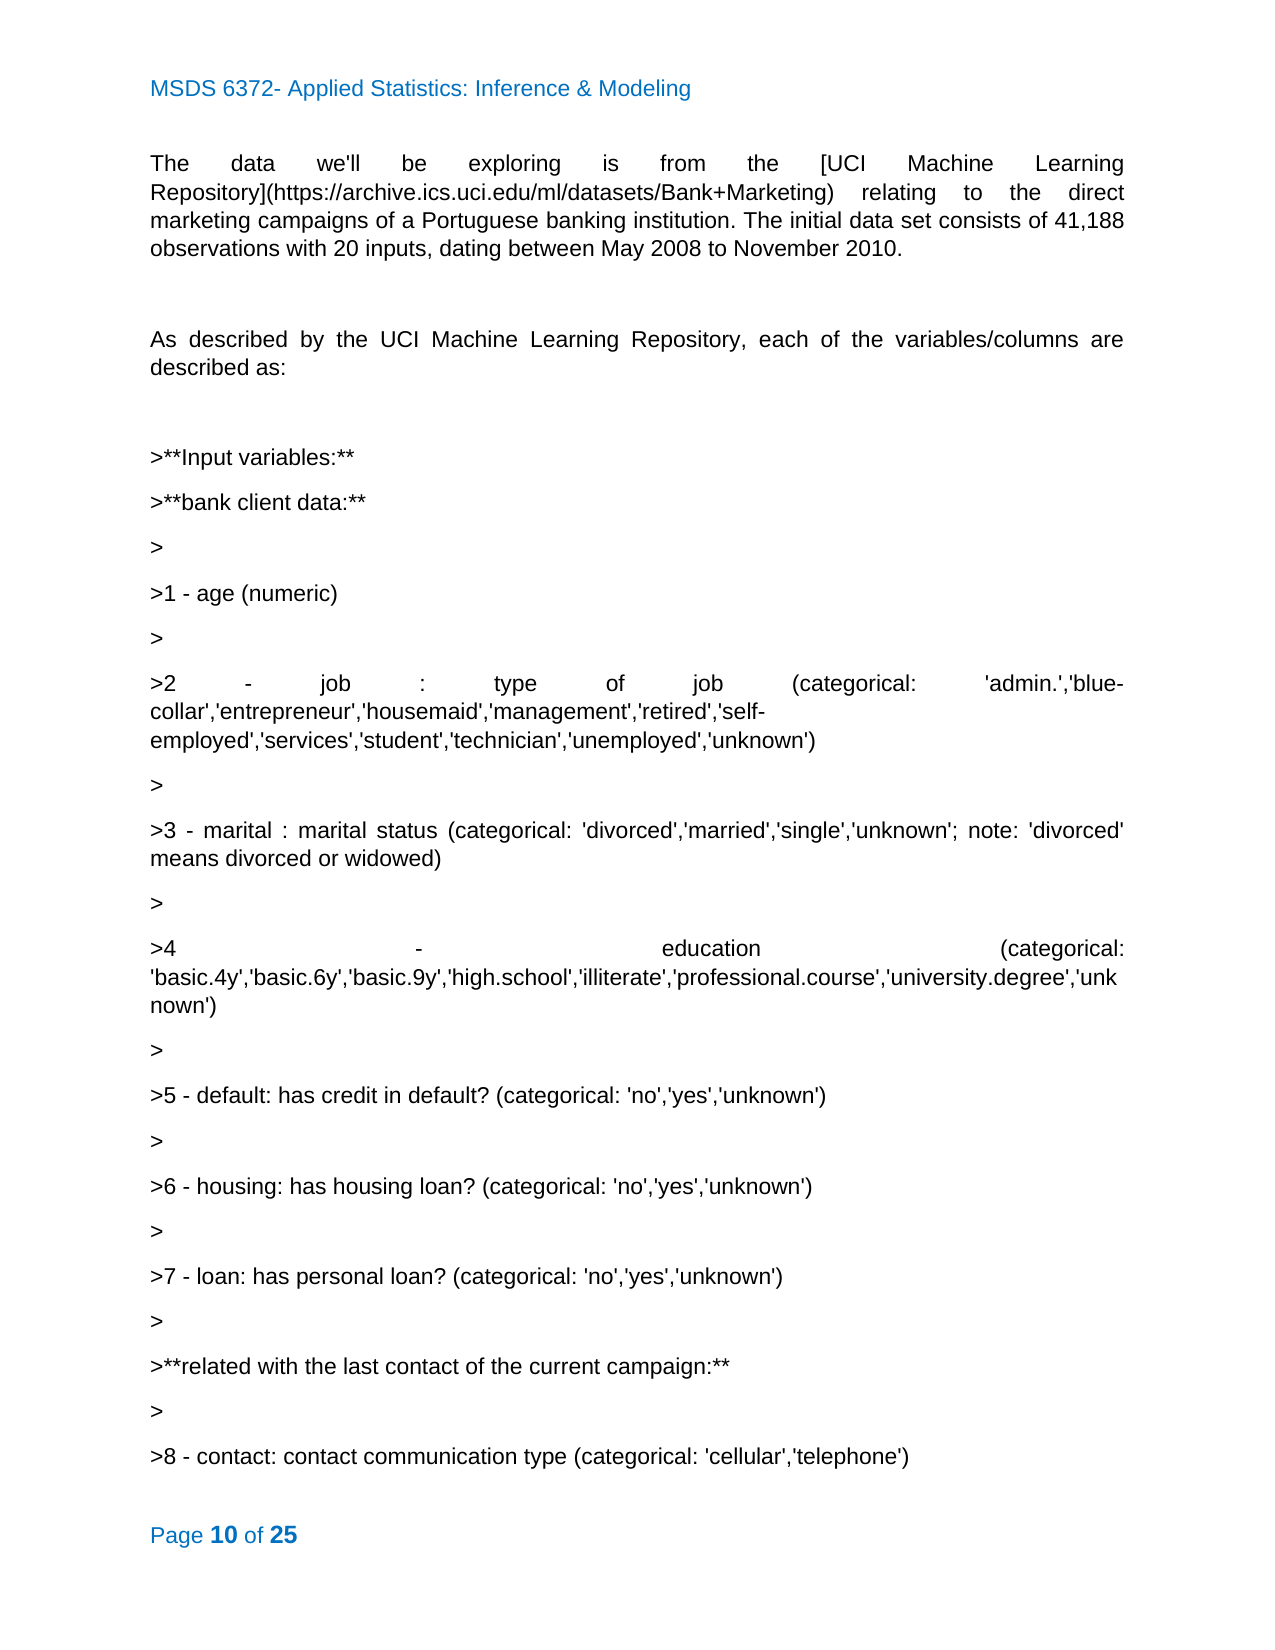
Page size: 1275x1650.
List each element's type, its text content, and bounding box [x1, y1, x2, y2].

text >**Input variables:** [150, 444, 1125, 471]
text > [150, 1398, 1125, 1424]
text > [150, 534, 1125, 561]
text >4 - education (categorical: 'basic.4y','basic.6y','basic.9y','high.school','illiterate','professional.course','university.degree','unknown') [150, 935, 1125, 1019]
text > [150, 772, 1125, 798]
text >5 - default: has credit in default? (categorical: 'no','yes','unknown') [150, 1082, 1125, 1109]
text > [150, 890, 1125, 917]
text >8 - contact: contact communication type (categorical: 'cellular','telephone') [150, 1443, 1125, 1470]
text >**bank client data:** [150, 489, 1125, 516]
text > [150, 1218, 1125, 1244]
text >1 - age (numeric) [150, 579, 1125, 606]
text The data we'll be exploring is from the [UCI Machine Learning Repository](https://archive.ics.uci.edu/ml/datasets/Bank+Marketing) relating to the direct marketing campaigns of a Portuguese banking institution. The initial data set consists of 41,188 observations with 20 inputs, dating between May 2008 to November 2010. [150, 150, 1125, 262]
text >7 - loan: has personal loan? (categorical: 'no','yes','unknown') [150, 1263, 1125, 1289]
text >3 - marital : marital status (categorical: 'divorced','married','single','unknown'; note: 'divorced' means divorced or widowed) [150, 817, 1125, 872]
text As described by the UCI Machine Learning Repository, each of the variables/columns are described as: [150, 326, 1125, 380]
text >**related with the last contact of the current campaign:** [150, 1353, 1125, 1379]
text >2 - job : type of job (categorical: 'admin.','blue-collar','entrepreneur','housemaid','management','retired','self-employed','services','student','technician','unemployed','unknown') [150, 670, 1125, 753]
text > [150, 1037, 1125, 1064]
text >6 - housing: has housing loan? (categorical: 'no','yes','unknown') [150, 1173, 1125, 1199]
text > [150, 1308, 1125, 1334]
text > [150, 624, 1125, 651]
text > [150, 1128, 1125, 1154]
